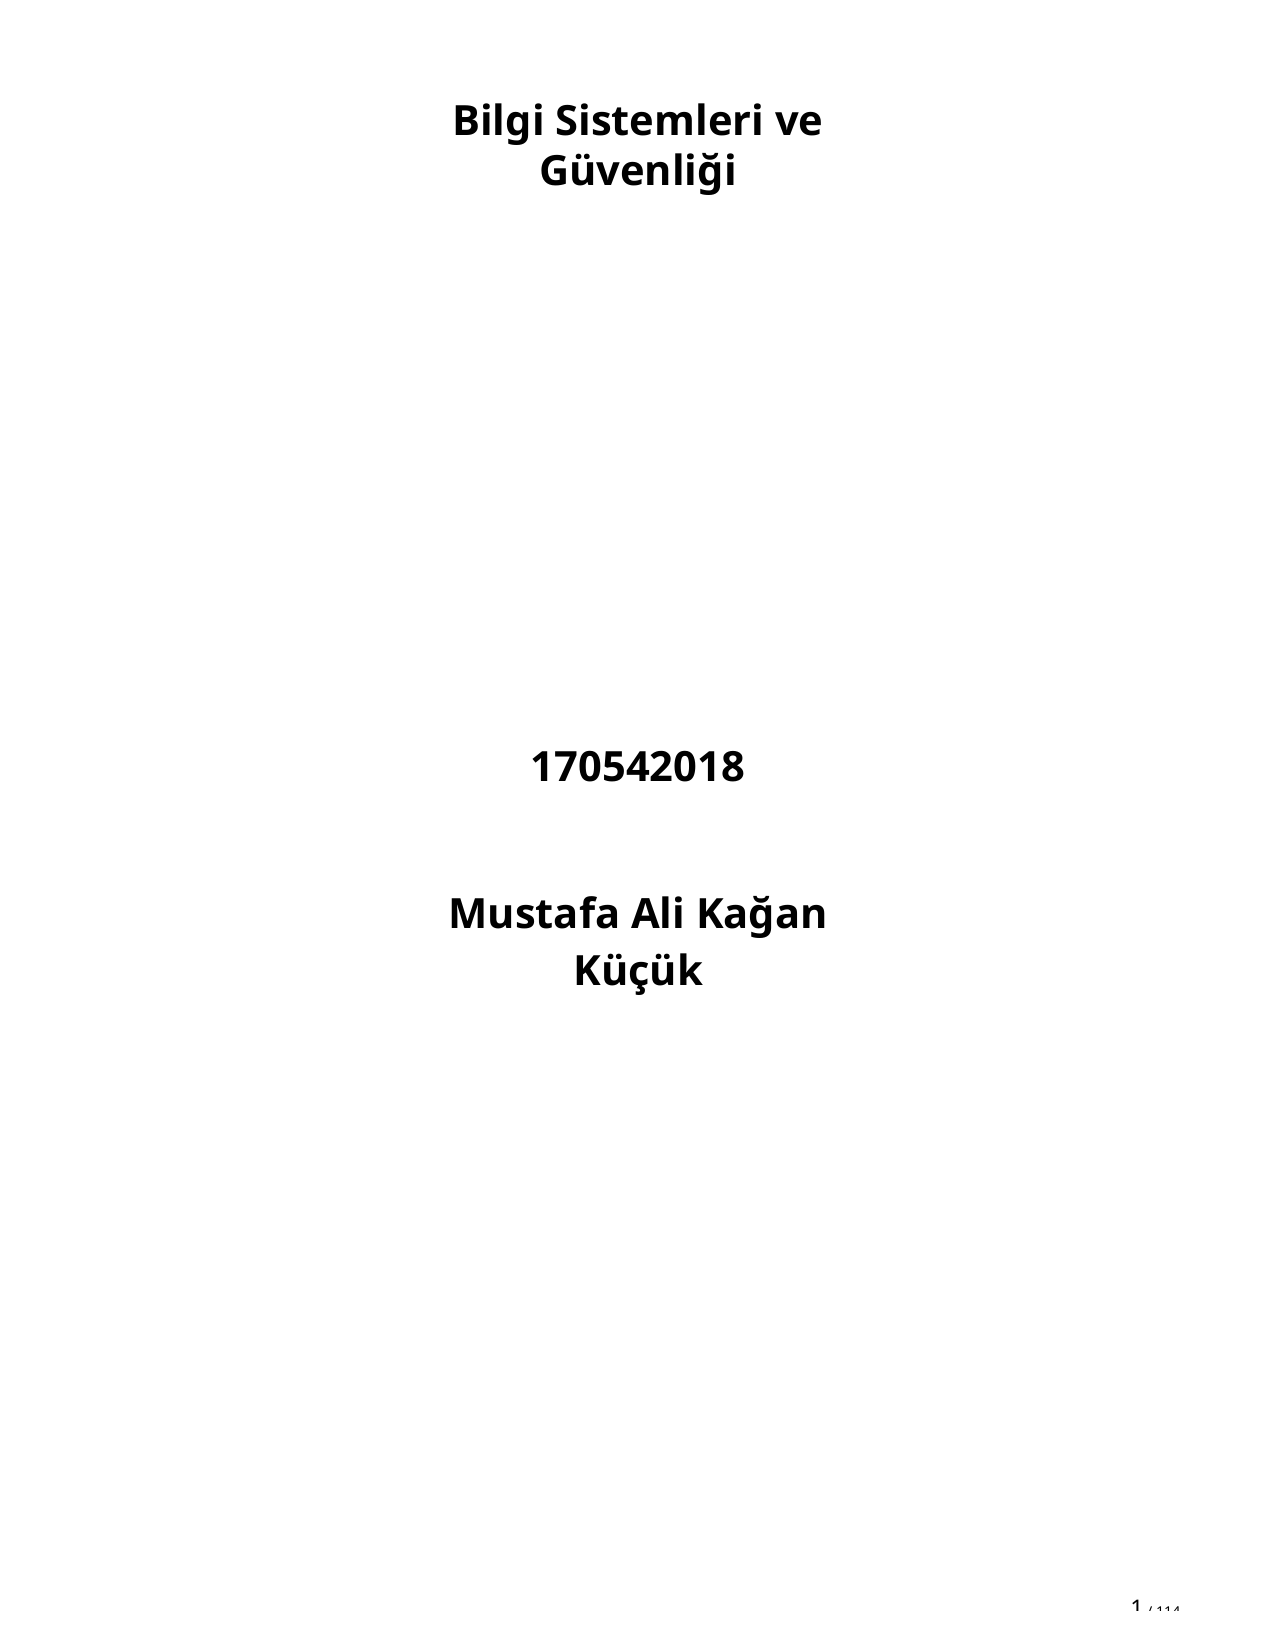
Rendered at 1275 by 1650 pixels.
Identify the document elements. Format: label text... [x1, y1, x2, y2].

subtitle Bilgi Sistemleri ve Güvenliği [397, 96, 879, 196]
text 170542018 [397, 737, 879, 794]
text Mustafa Ali Kağan Küçük [397, 884, 879, 997]
